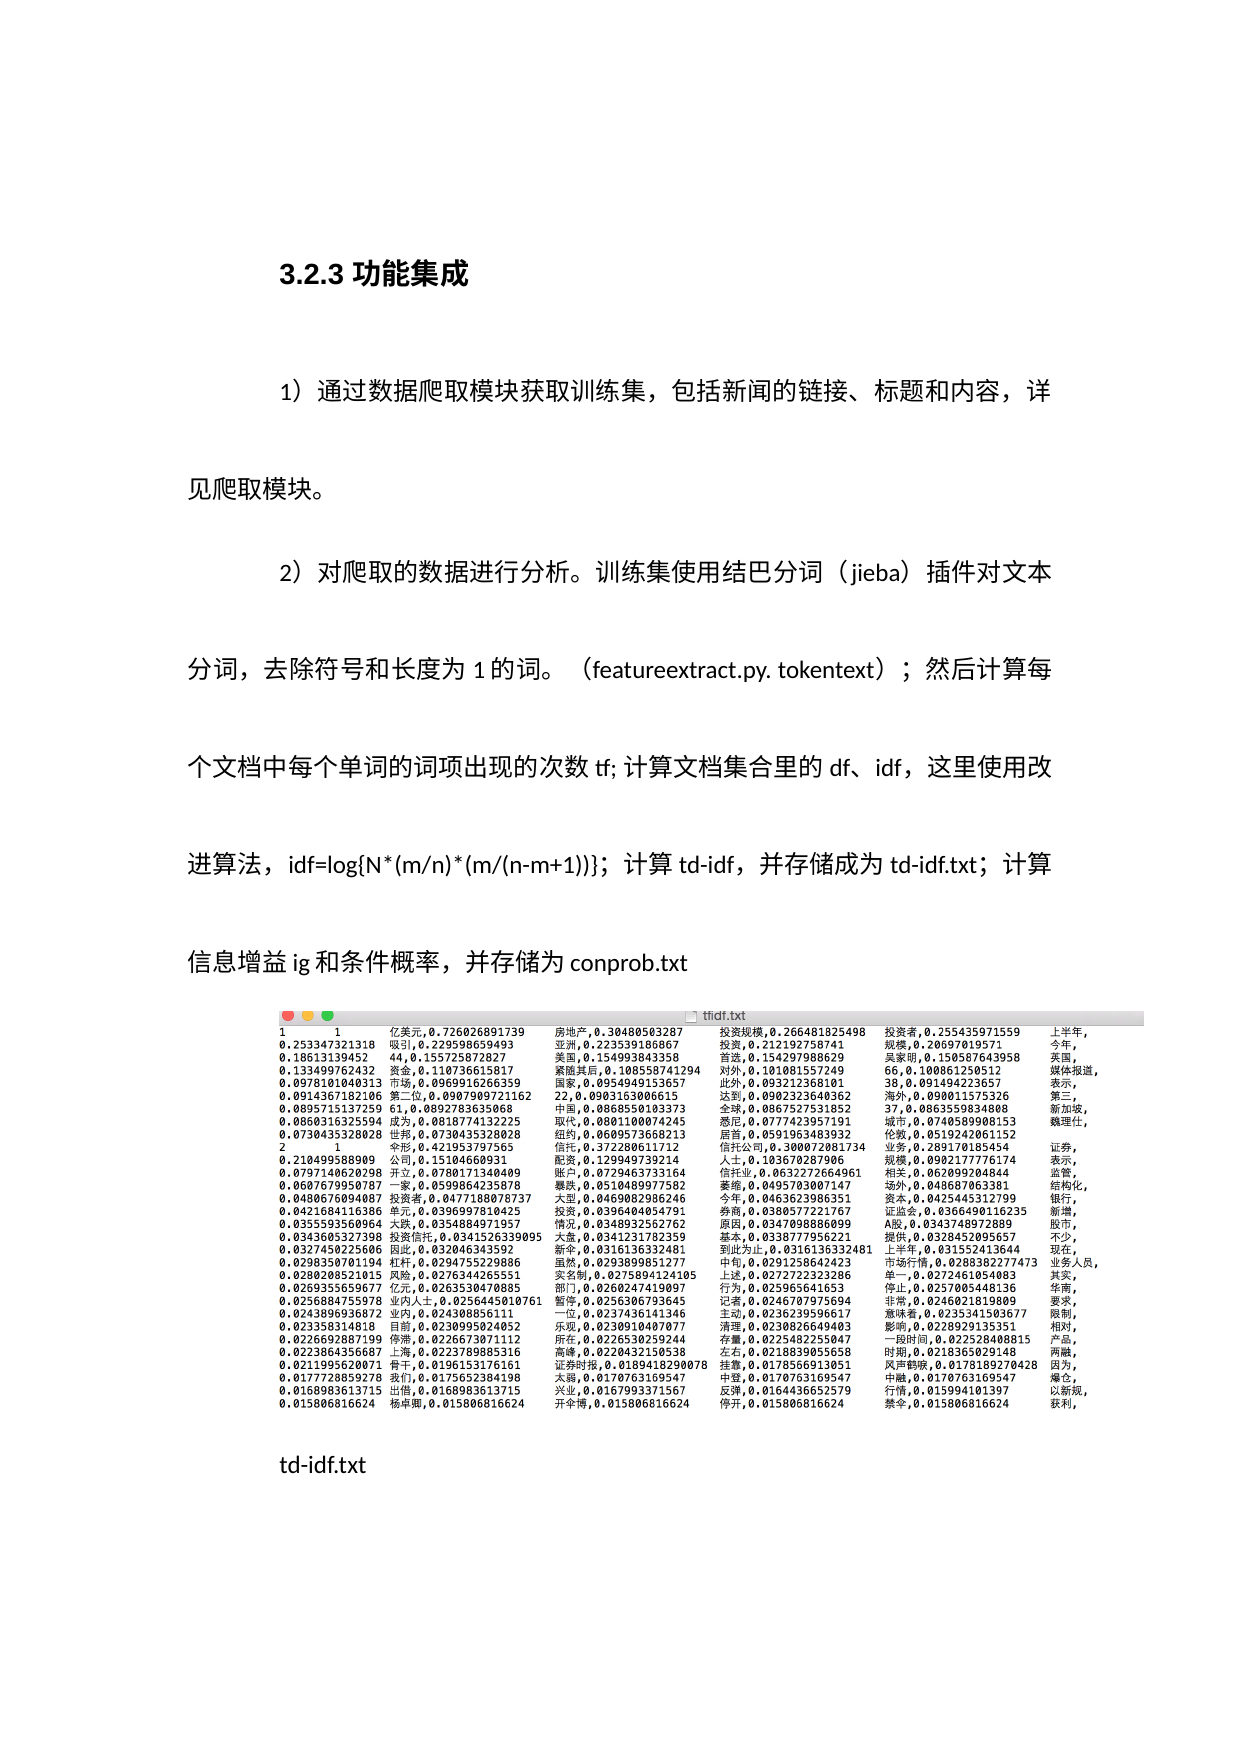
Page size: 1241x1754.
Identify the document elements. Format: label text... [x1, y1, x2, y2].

text 2）对爬取的数据进行分析。训练集使用结巴分词（jieba）插件对文本分词，去除符号和长度为1的词。（featureextract.py. tokentext）；然后计算每个文档中每个单词的词项出现的次数tf; 计算文档集合里的df、idf，这里使用改进算法，idf=log{N*(m/n)*(m/(n-m+1))}；计算td-idf，并存储成为td-idf.txt；计算信息增益ig和条件概率，并存储为conprob.txt [187, 538, 1053, 993]
subtitle 3.2.3 功能集成 [187, 239, 1053, 304]
text td-idf.txt [187, 1449, 1053, 1481]
picture [279, 1011, 1144, 1410]
text 1）通过数据爬取模块获取训练集，包括新闻的链接、标题和内容，详见爬取模块。 [187, 357, 1053, 520]
